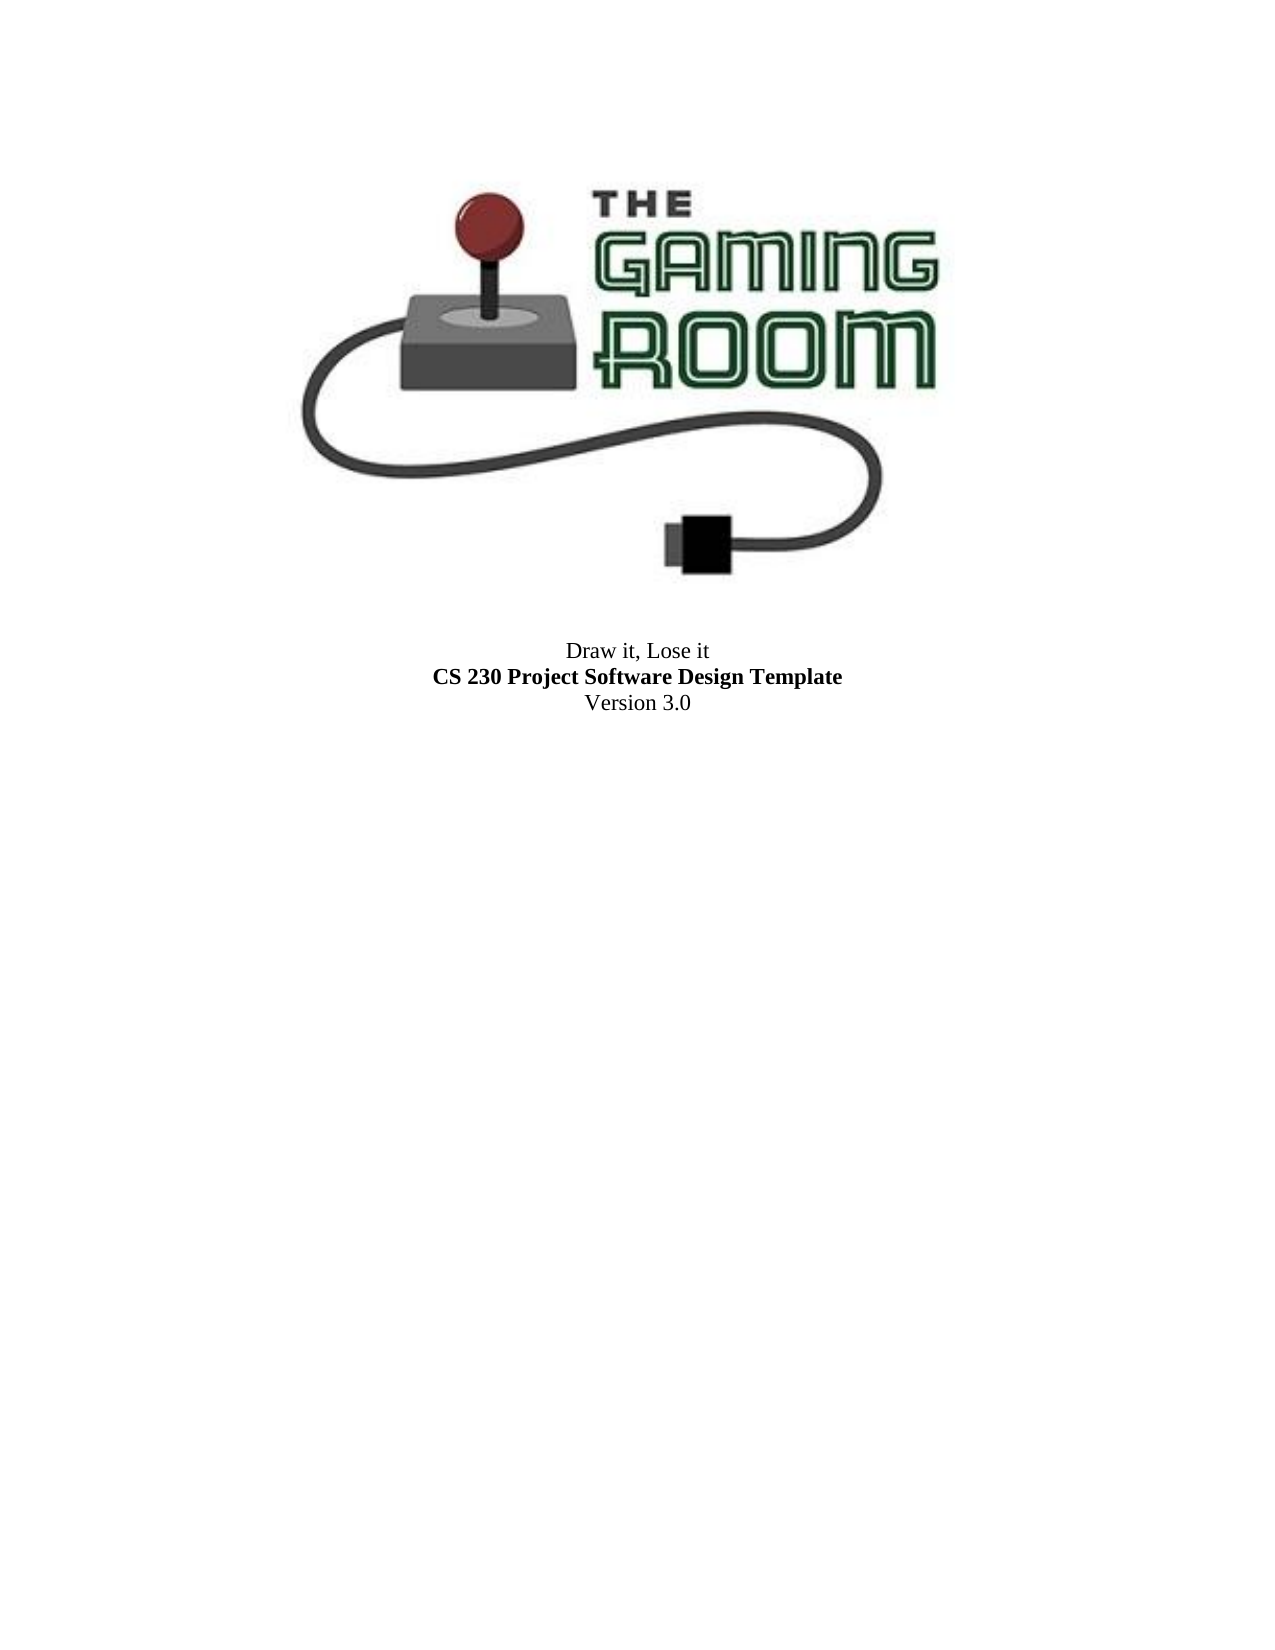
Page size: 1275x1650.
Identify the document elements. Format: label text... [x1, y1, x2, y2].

picture [220, 150, 1055, 611]
title Draw it, Lose it [150, 637, 1125, 663]
subtitle CS 230 Project Software Design Template [150, 663, 1125, 689]
text Version 3.0 [150, 689, 1125, 716]
